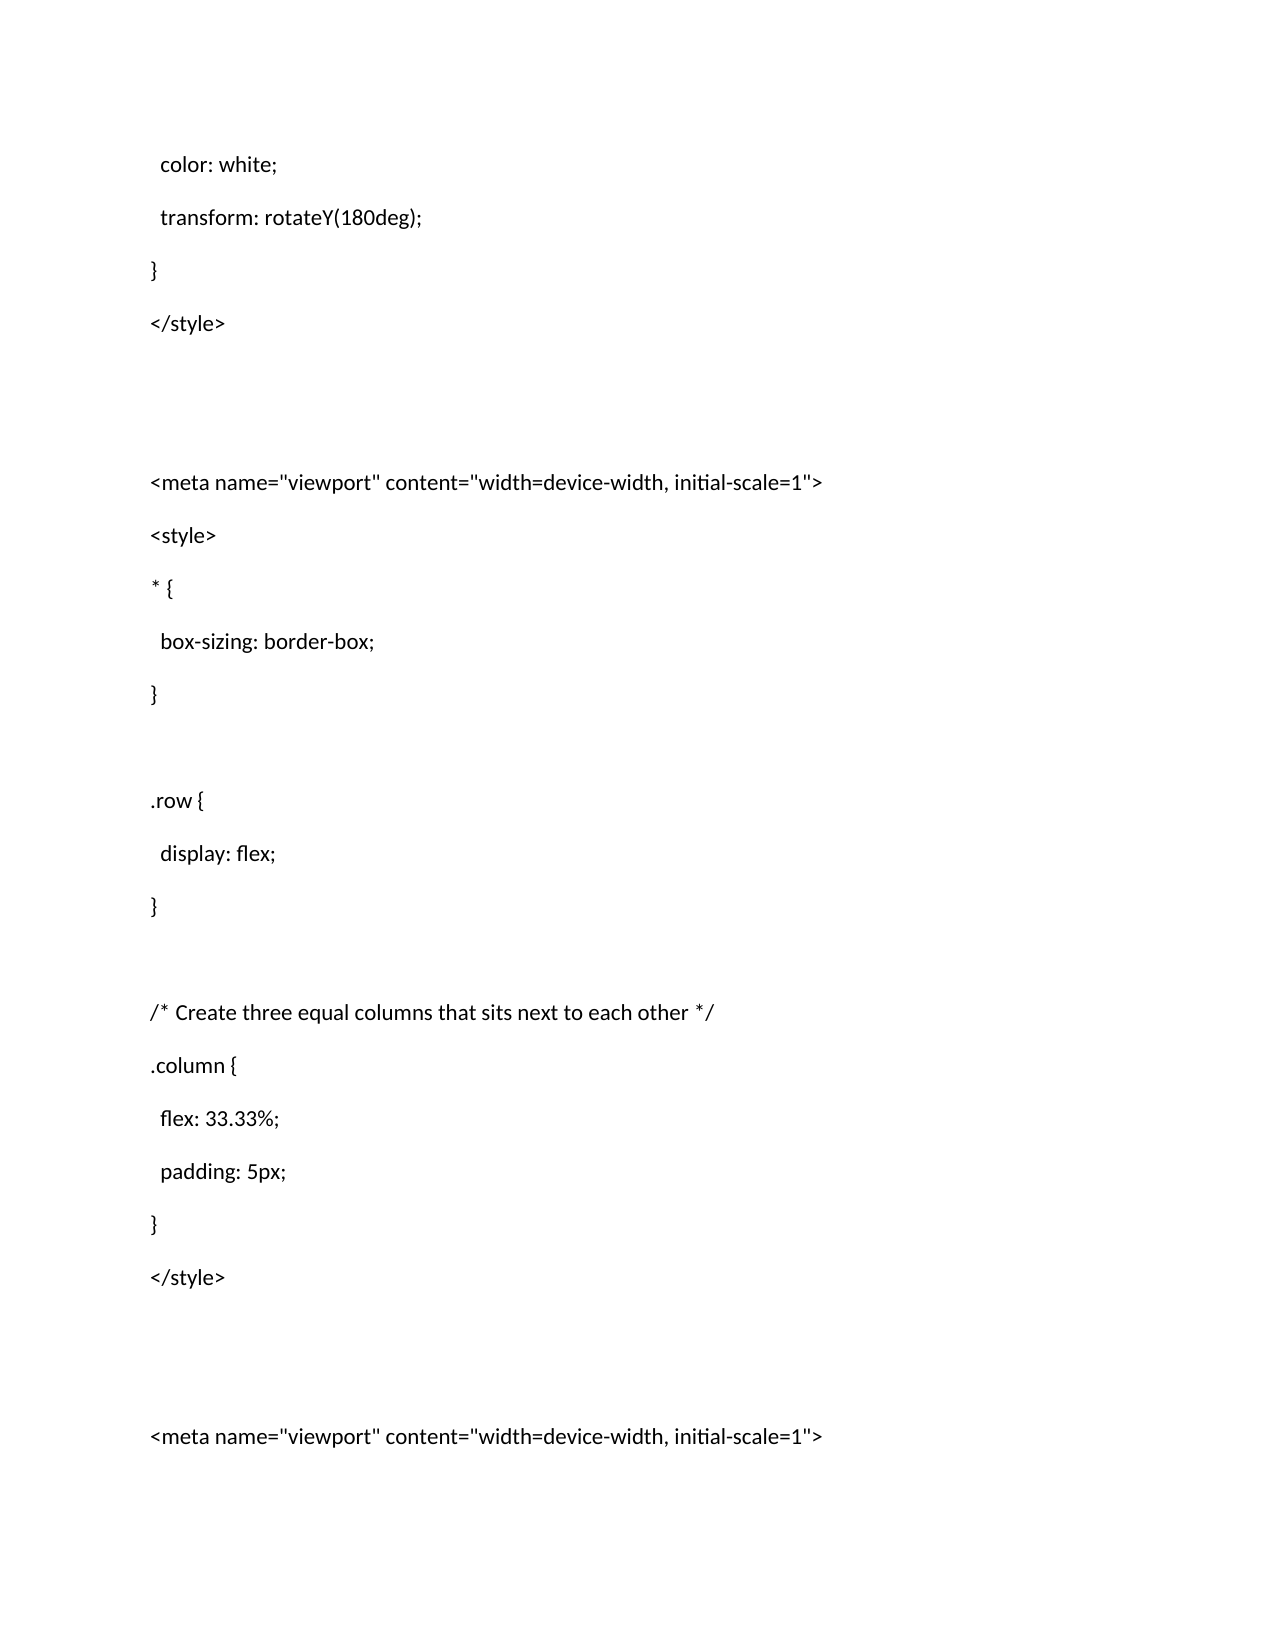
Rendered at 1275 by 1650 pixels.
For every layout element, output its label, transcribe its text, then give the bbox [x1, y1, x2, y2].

text </style> [150, 1263, 1125, 1291]
text transform: rotateY(180deg); [150, 203, 1125, 231]
text } [150, 256, 1125, 284]
text <meta name="viewport" content="width=device-width, initial-scale=1"> [150, 468, 1125, 496]
text color: white; [150, 150, 1125, 178]
text flex: 33.33%; [150, 1104, 1125, 1132]
text .row { [150, 786, 1125, 814]
text <style> [150, 521, 1125, 549]
text .column { [150, 1051, 1125, 1079]
text <meta name="viewport" content="width=device-width, initial-scale=1"> [150, 1422, 1125, 1451]
text padding: 5px; [150, 1157, 1125, 1185]
text } [150, 680, 1125, 708]
text * { [150, 574, 1125, 602]
text } [150, 892, 1125, 920]
text display: flex; [150, 839, 1125, 867]
text box-sizing: border-box; [150, 627, 1125, 655]
text </style> [150, 309, 1125, 337]
text /* Create three equal columns that sits next to each other */ [150, 998, 1125, 1026]
text } [150, 1210, 1125, 1238]
